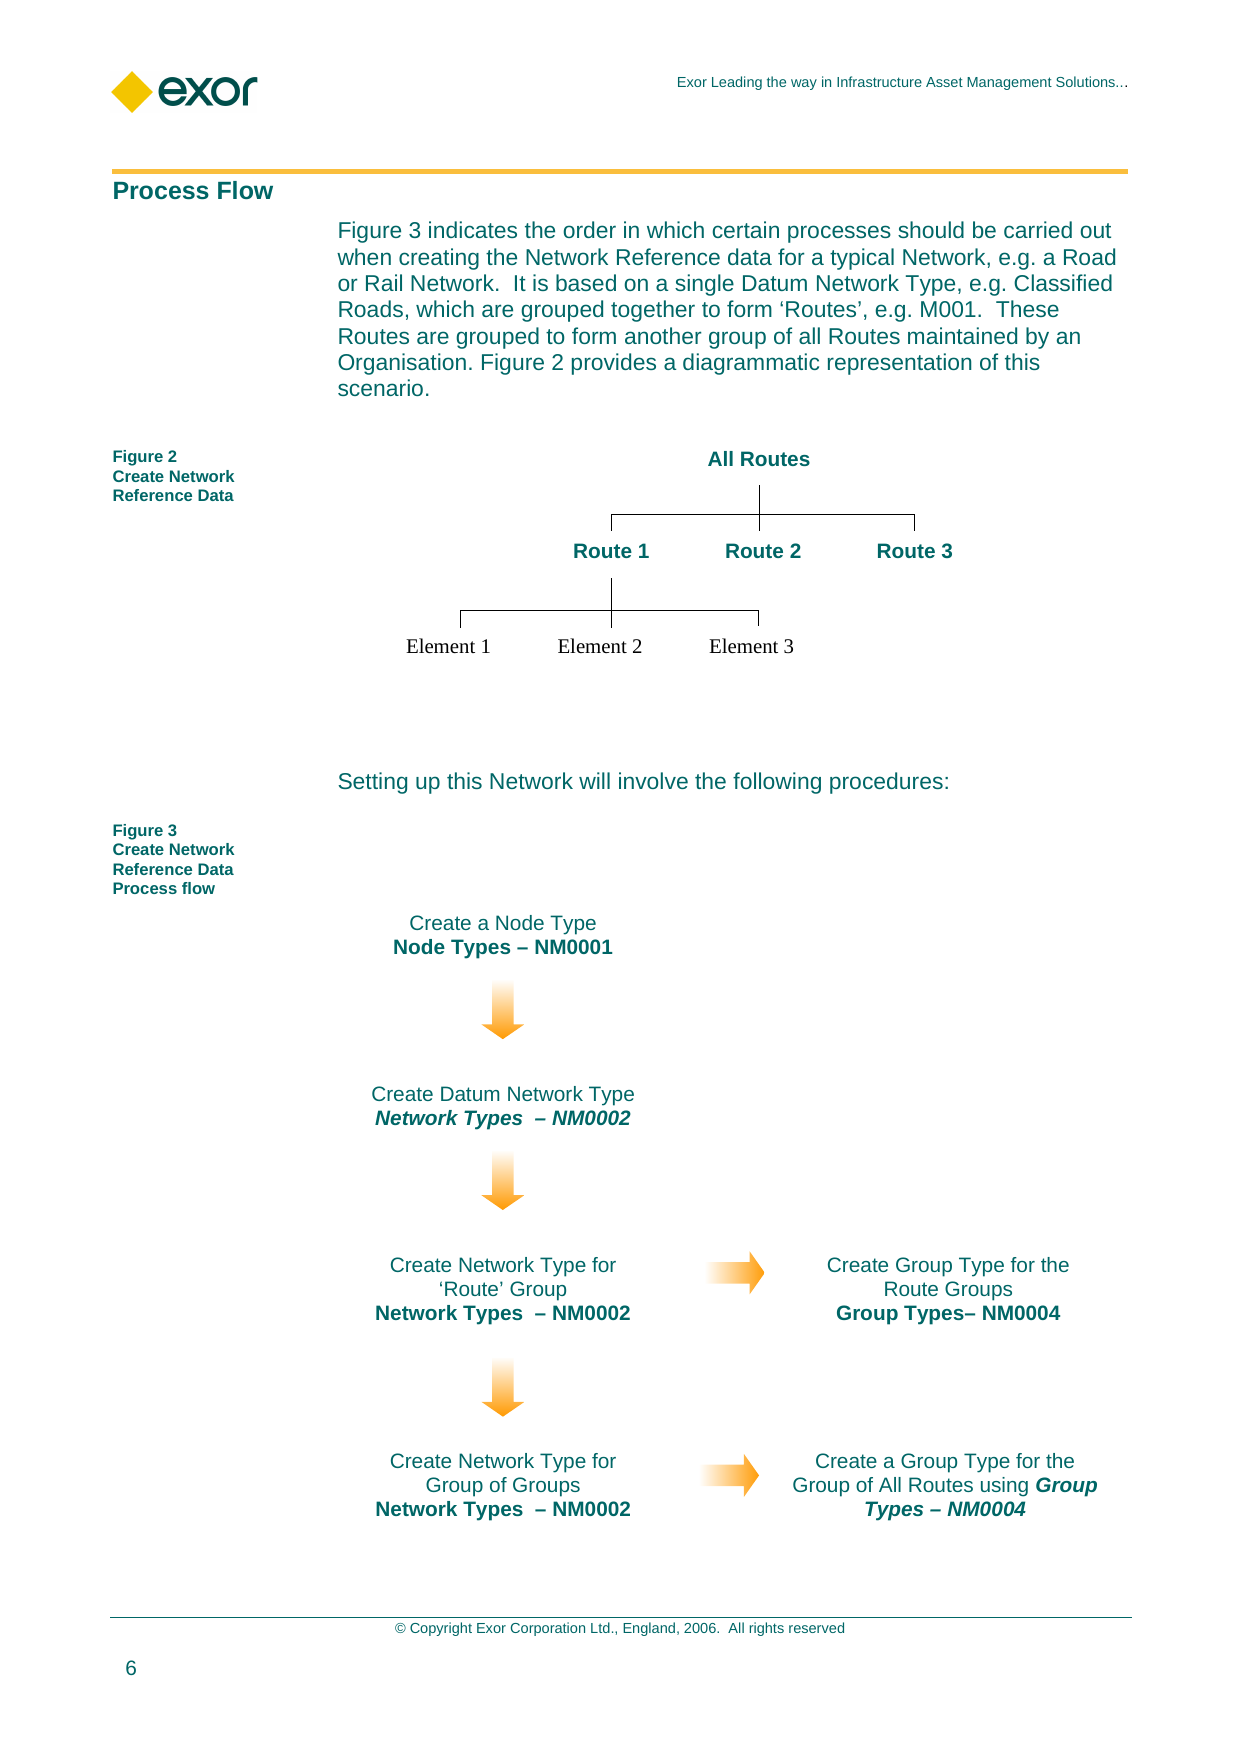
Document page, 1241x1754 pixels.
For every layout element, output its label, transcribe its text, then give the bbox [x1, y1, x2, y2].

text Figure 3 [112, 821, 1128, 840]
text Process Flow [112, 174, 1128, 205]
text Create Network [112, 840, 1128, 859]
text Reference Data [112, 486, 1128, 505]
text Create Network [112, 466, 1128, 486]
text Setting up this Network will involve the following procedures: [337, 768, 1128, 795]
text Figure 2 [112, 447, 1128, 466]
text Reference Data [112, 859, 1128, 878]
text Figure 3 indicates the order in which certain processes should be carried out when creating the Network Reference data for a typical Network, e.g. a Road or Rail Network. It is based on a single Datum Network Type, e.g. Classified Roads, which are grouped together to form ‘Routes’, e.g. M001. These Routes are grouped to form another group of all Routes maintained by an Organisation. Figure 2 provides a diagrammatic representation of this scenario. [337, 217, 1128, 402]
picture [110, 71, 258, 113]
text Process flow [112, 878, 1128, 898]
